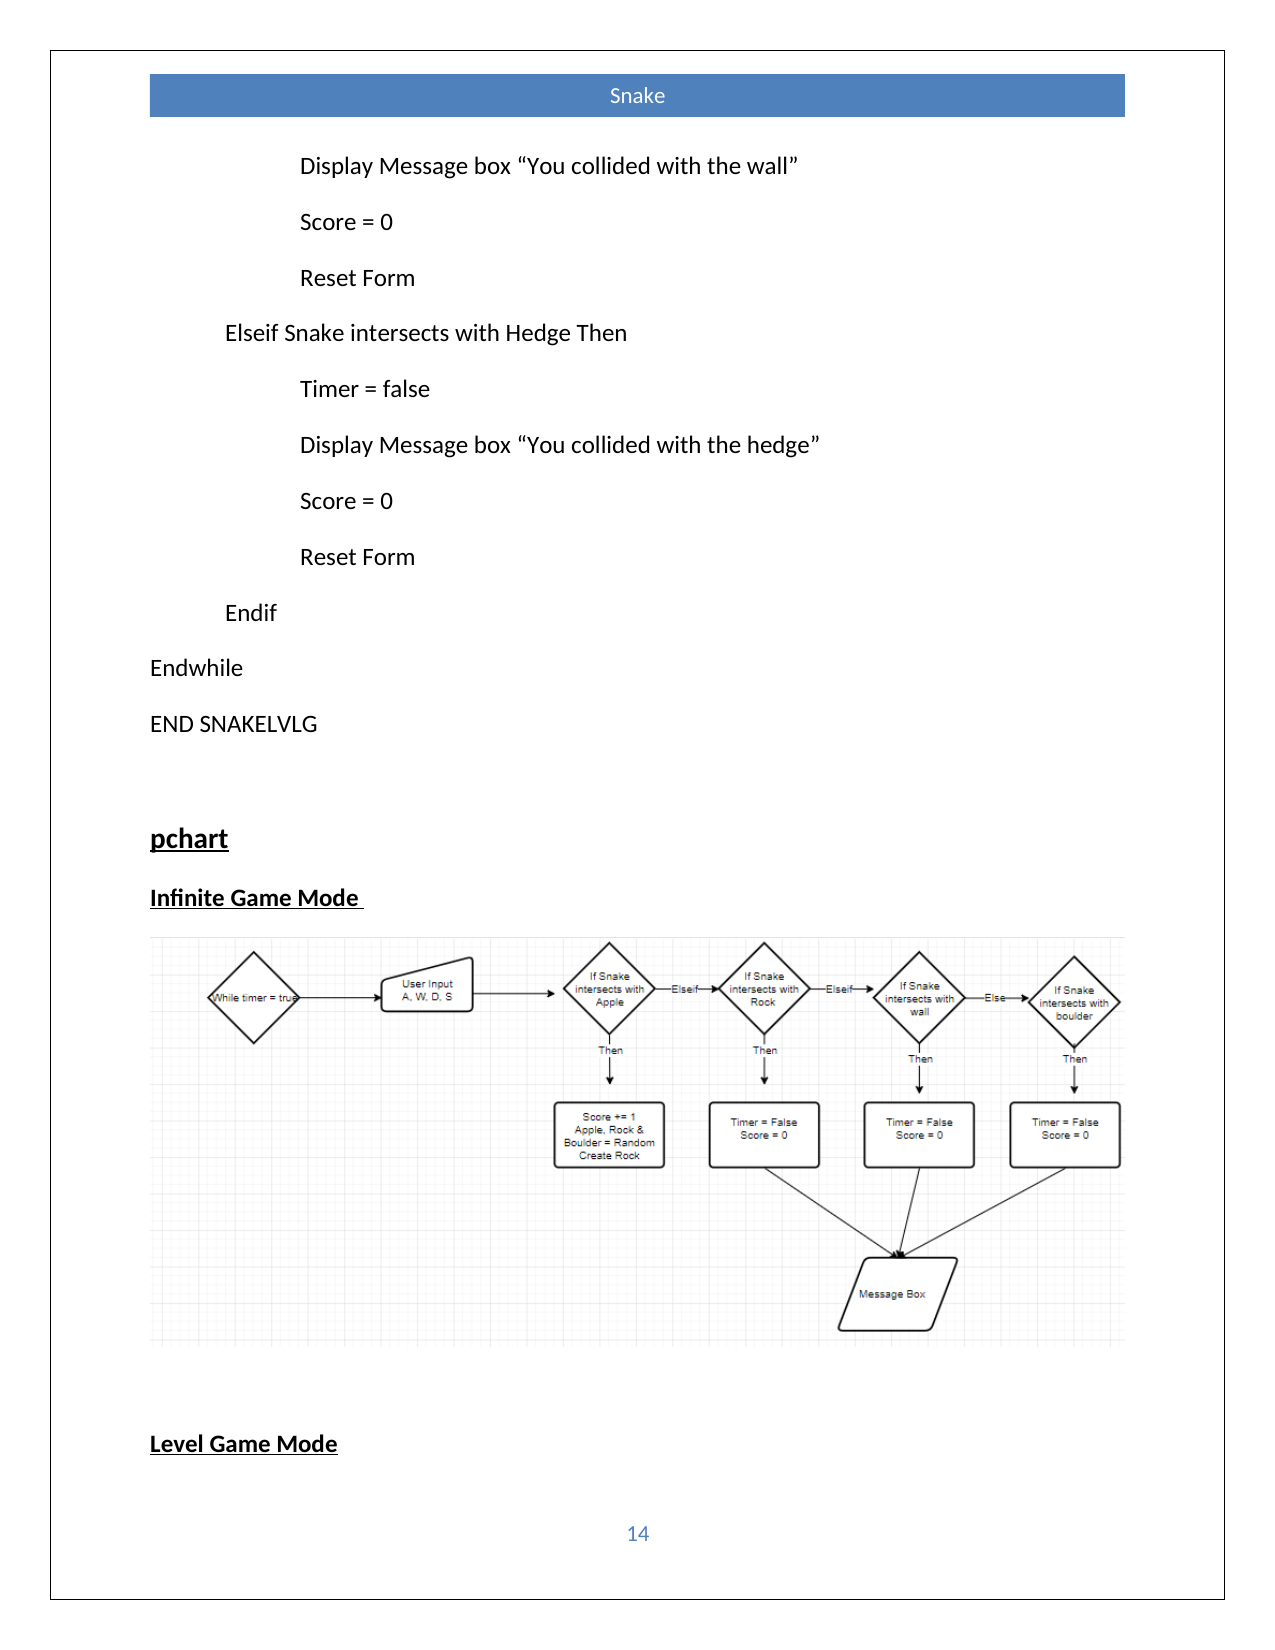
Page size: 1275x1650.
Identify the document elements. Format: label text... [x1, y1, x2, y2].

text Timer = false [150, 373, 1125, 404]
text Score = 0 [150, 485, 1125, 516]
text Elseif Snake intersects with Hedge Then [150, 317, 1125, 348]
text Score = 0 [150, 206, 1125, 236]
text Reset Form [150, 262, 1125, 292]
text Reset Form [150, 541, 1125, 571]
text Endif [150, 597, 1125, 627]
picture [150, 937, 1125, 1347]
text pchart [150, 820, 1125, 856]
text END SNAKELVLG [150, 708, 1125, 739]
text Level Game Mode [150, 1428, 1125, 1458]
text Infinite Game Mode [150, 882, 1125, 912]
text Display Message box “You collided with the hedge” [150, 429, 1125, 460]
text Endwhile [150, 652, 1125, 683]
text Display Message box “You collided with the wall” [150, 150, 1125, 181]
